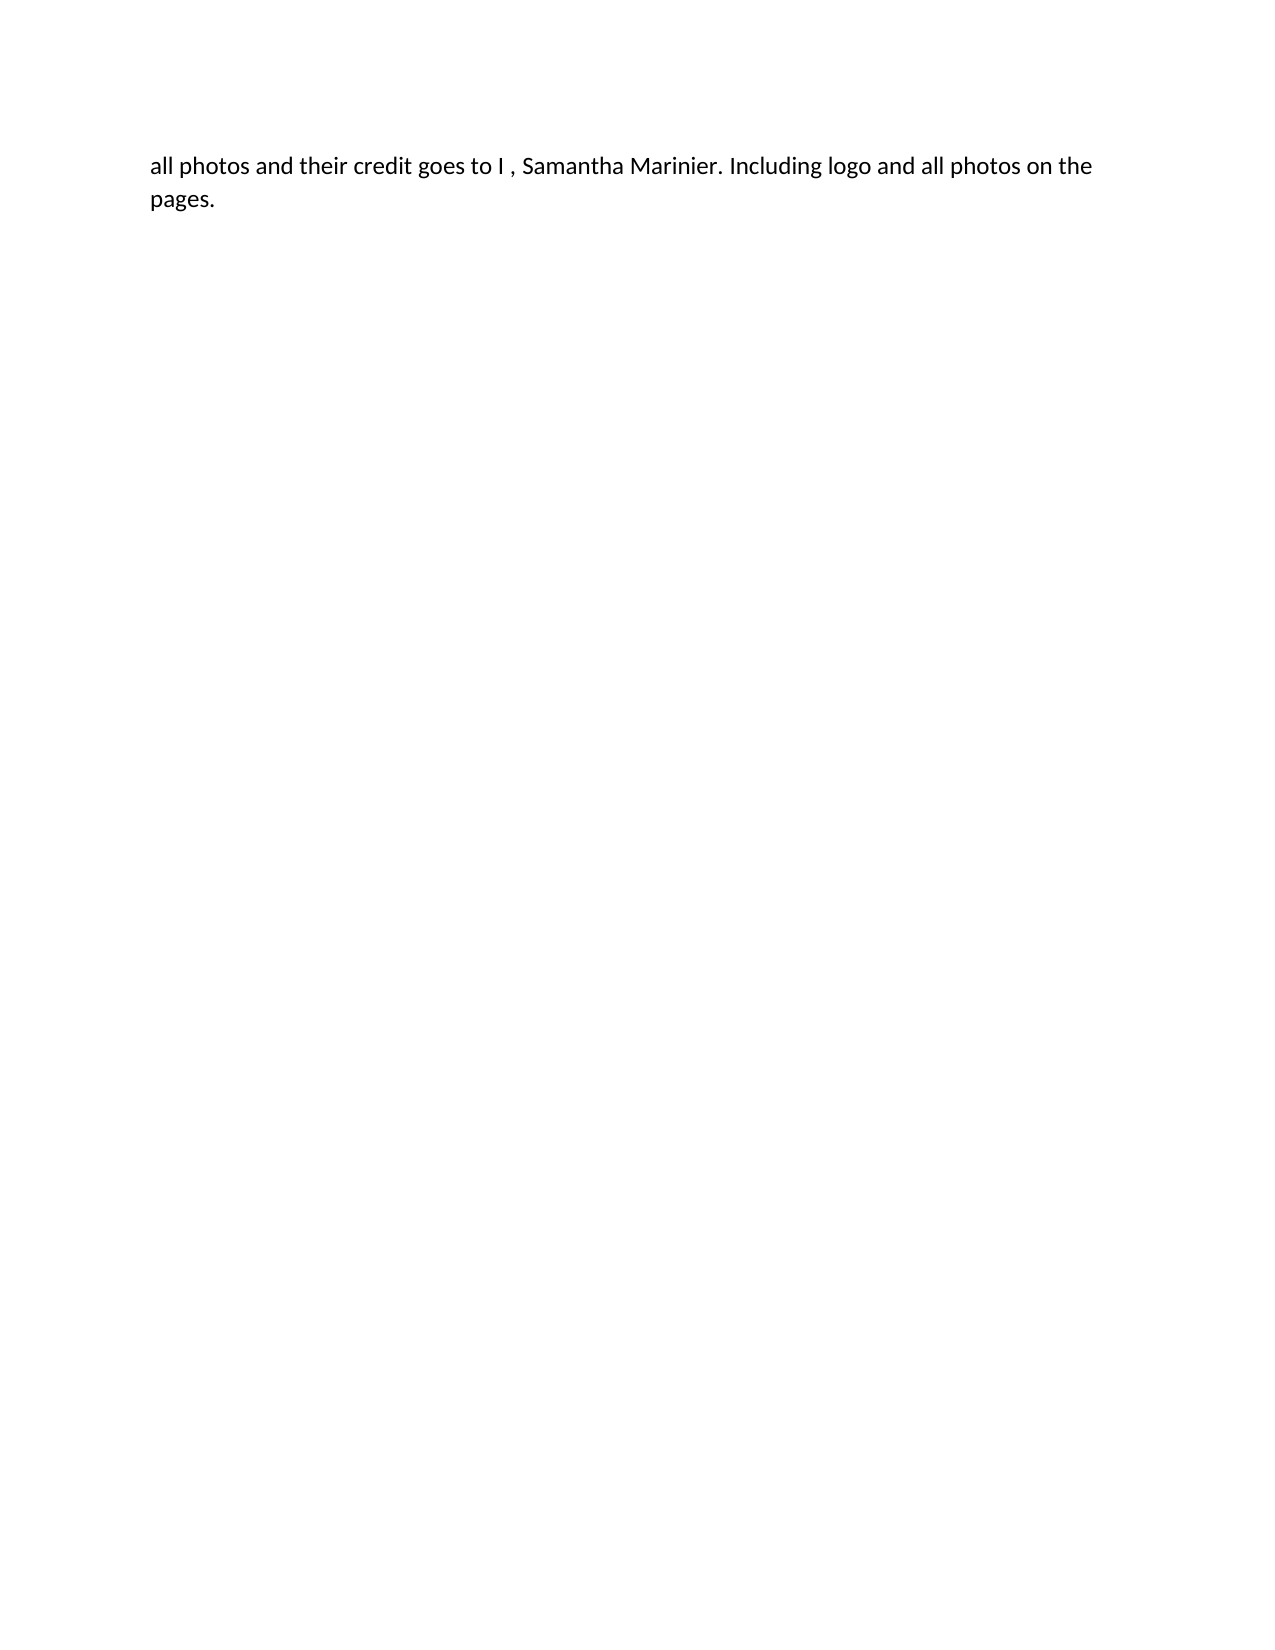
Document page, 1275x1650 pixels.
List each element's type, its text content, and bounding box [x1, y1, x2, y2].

text all photos and their credit goes to I , Samantha Marinier. Including logo and all photos on the pages. [150, 150, 1125, 213]
